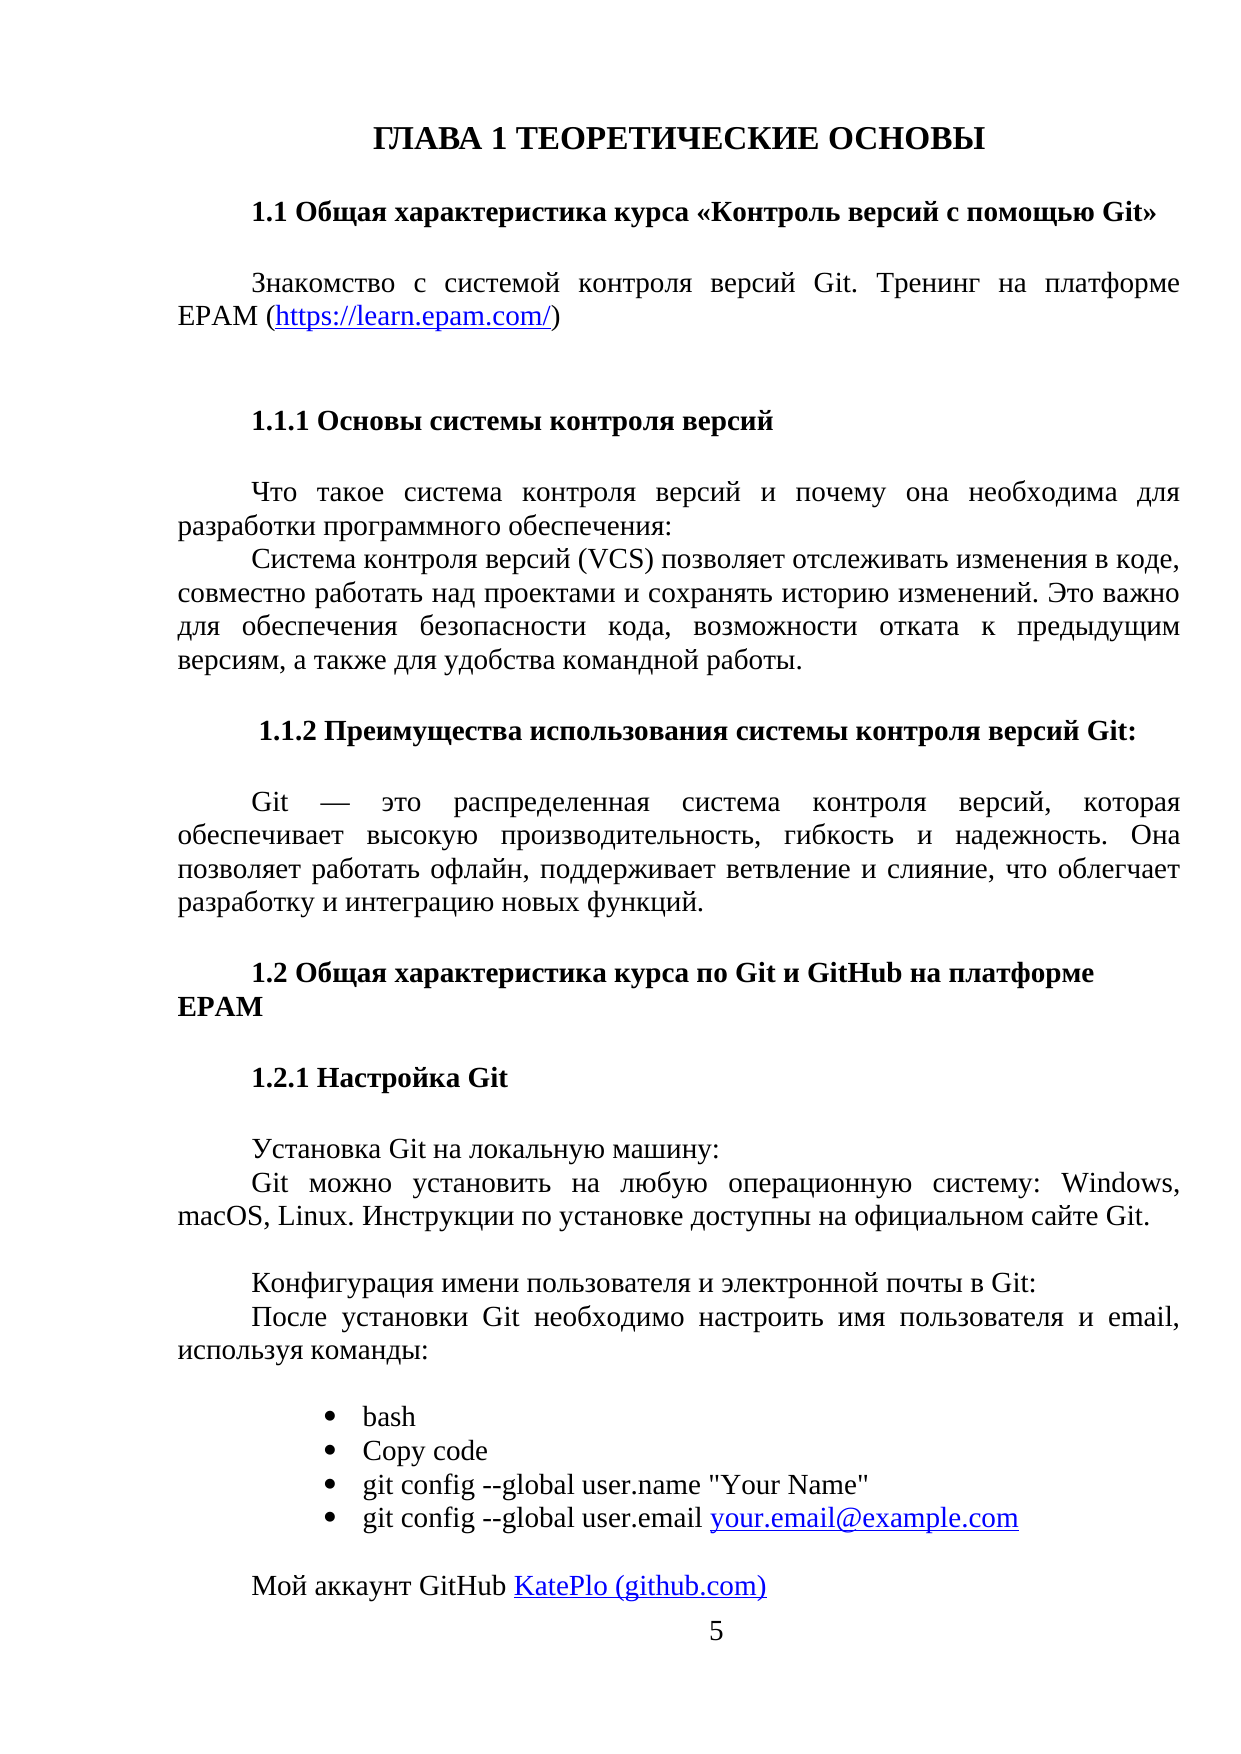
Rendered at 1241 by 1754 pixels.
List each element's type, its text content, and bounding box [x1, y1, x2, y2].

subtitle 1.1.1 Основы системы контроля версий [177, 403, 1181, 437]
subtitle 1.1.2 Преимущества использования системы контроля версий Git: [177, 713, 1181, 746]
list Copy code [325, 1433, 1181, 1467]
subtitle 1.2.1 Настройка Git [177, 1060, 1181, 1094]
text Конфигурация имени пользователя и электронной почты в Git: [177, 1265, 1181, 1299]
subtitle 1.2 Общая характеристика курса по Git и GitHub на платформе EPAM [177, 956, 1181, 1023]
text Установка Git на локальную машину: [177, 1131, 1181, 1165]
list git config --global user.name "Your Name" [325, 1467, 1181, 1501]
subtitle 1.1 Общая характеристика курса «Контроль версий с помощью Git» [177, 194, 1181, 227]
text Мой аккаунт GitHub KatePlo (github.com) [177, 1568, 1181, 1601]
text Git можно установить на любую операционную систему: Windows, macOS, Linux. Инструкции по установке доступны на официальном сайте Git. [177, 1165, 1181, 1232]
text Git — это распределенная система контроля версий, которая обеспечивает высокую производительность, гибкость и надежность. Она позволяет работать офлайн, поддерживает ветвление и слияние, что облегчает разработку и интеграцию новых функций. [177, 784, 1181, 918]
text Что такое система контроля версий и почему она необходима для разработки программного обеспечения: [177, 474, 1181, 541]
text После установки Git необходимо настроить имя пользователя и email, используя команды: [177, 1299, 1181, 1366]
list git config --global user.email your.email@example.com [325, 1501, 1181, 1534]
text Система контроля версий (VCS) позволяет отслеживать изменения в коде, совместно работать над проектами и сохранять историю изменений. Это важно для обеспечения безопасности кода, возможности отката к предыдущим версиям, а также для удобства командной работы. [177, 541, 1181, 675]
list bash [325, 1399, 1181, 1433]
subtitle Глава 1 Теоретические основы [177, 118, 1181, 156]
text Знакомство с системой контроля версий Git. Тренинг на платформе EPAM (https://learn.epam.com/) [177, 265, 1181, 332]
